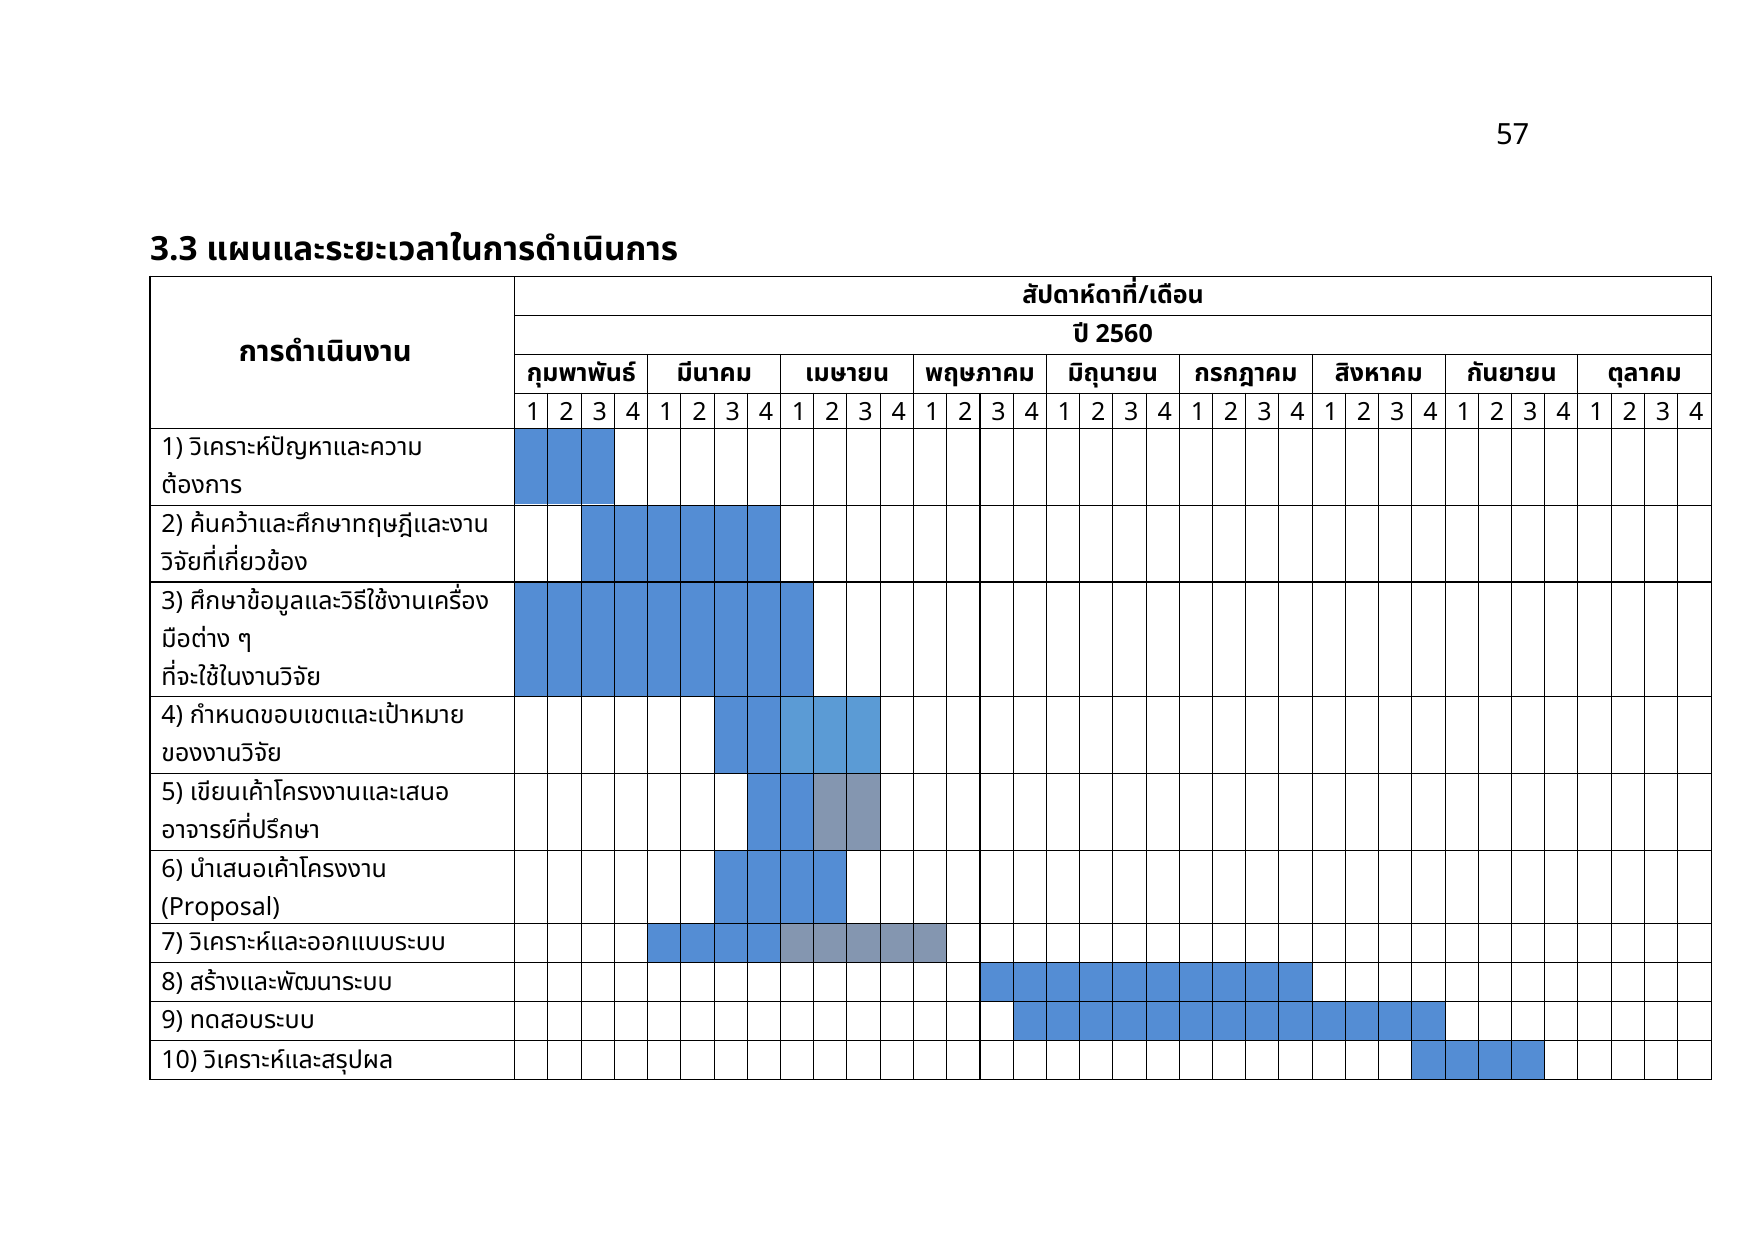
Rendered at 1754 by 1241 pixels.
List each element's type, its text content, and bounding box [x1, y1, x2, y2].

table_cell [1014, 1002, 1046, 1040]
table_cell [715, 924, 747, 962]
table_cell [1645, 774, 1677, 850]
table_cell [1412, 429, 1445, 504]
table_cell [1578, 429, 1611, 504]
table_cell [1545, 1002, 1577, 1040]
table_cell [715, 506, 747, 581]
table_cell [1113, 1041, 1146, 1079]
table_cell [615, 963, 647, 1001]
table_cell 4 [1412, 394, 1445, 428]
table_cell [1412, 583, 1445, 696]
table_cell [1180, 924, 1212, 962]
table_cell [1279, 583, 1312, 696]
table_cell [1678, 963, 1711, 1001]
table_cell [847, 583, 880, 696]
table_cell มีนาคม [648, 355, 780, 393]
table_cell 2 [681, 394, 714, 428]
table_cell [1313, 851, 1345, 923]
table_cell [648, 429, 680, 504]
table_cell 1 [1047, 394, 1079, 428]
table_cell [781, 1041, 813, 1079]
table_cell [981, 963, 1013, 1001]
table_cell 4 [748, 394, 780, 428]
table_cell 2 [947, 394, 979, 428]
table_cell 10) วิเคราะห์และสรุปผล [151, 1041, 514, 1079]
table_cell [681, 924, 714, 962]
table_cell [1545, 583, 1577, 696]
table_cell [515, 697, 547, 773]
table_cell 3 [1246, 394, 1278, 428]
table_cell [981, 774, 1013, 850]
table_cell [1545, 506, 1577, 581]
table_cell [1512, 851, 1544, 923]
table_cell [1047, 697, 1079, 773]
table_cell [1412, 774, 1445, 850]
table_cell [1147, 697, 1179, 773]
table_cell [1412, 1041, 1445, 1079]
table_cell [1479, 506, 1511, 581]
table_cell [1479, 1002, 1511, 1040]
table_cell [1279, 1041, 1312, 1079]
table_cell [1080, 429, 1112, 504]
table_cell [681, 697, 714, 773]
table_cell [1014, 774, 1046, 850]
table_cell 1 [1578, 394, 1611, 428]
table_cell [1612, 1041, 1644, 1079]
table_cell [1578, 851, 1611, 923]
table_cell [1080, 583, 1112, 696]
table_cell [1479, 774, 1511, 850]
table_cell [1014, 506, 1046, 581]
table_cell 1 [781, 394, 813, 428]
table_cell [548, 963, 581, 1001]
table_cell [781, 506, 813, 581]
table_cell [947, 963, 979, 1001]
table_cell [548, 851, 581, 923]
table_cell [1578, 697, 1611, 773]
table_cell [1047, 851, 1079, 923]
table_cell [1113, 851, 1146, 923]
table_cell [548, 506, 581, 581]
table_cell [1379, 774, 1411, 850]
table_cell 2 [1612, 394, 1644, 428]
table_cell [1147, 429, 1179, 504]
table_cell [1512, 963, 1544, 1001]
table_cell [1346, 506, 1378, 581]
table_cell [1545, 963, 1577, 1001]
table_cell [548, 1041, 581, 1079]
table_cell [1512, 429, 1544, 504]
table_cell [1412, 697, 1445, 773]
table_cell 4) กำหนดขอบเขตและเป้าหมายของงานวิจัย [151, 697, 514, 773]
table_cell [1279, 1002, 1312, 1040]
table_cell 3 [981, 394, 1013, 428]
table_cell [1113, 774, 1146, 850]
table_cell [1180, 583, 1212, 696]
table_cell [1645, 924, 1677, 962]
table_header สัปดาห์ดาที่/เดือน [515, 277, 1711, 315]
table_cell [1014, 1041, 1046, 1079]
table_cell [1512, 1002, 1544, 1040]
table_cell [1213, 429, 1245, 504]
table_cell [1346, 1002, 1378, 1040]
table_cell [1180, 963, 1212, 1001]
table_cell [881, 963, 913, 1001]
table_cell [781, 774, 813, 850]
table_cell [1313, 506, 1345, 581]
table_cell [1612, 963, 1644, 1001]
table_cell [1678, 851, 1711, 923]
table_cell [814, 583, 846, 696]
table_cell [981, 583, 1013, 696]
table_cell 1) วิเคราะห์ปัญหาและความต้องการ [151, 429, 514, 504]
table_cell [781, 1002, 813, 1040]
table_cell [1014, 851, 1046, 923]
table_cell [582, 963, 614, 1001]
table_cell [814, 697, 846, 773]
table_cell [881, 851, 913, 923]
table_cell [947, 506, 979, 581]
table_cell กรกฎาคม [1180, 355, 1312, 393]
table_cell [615, 429, 647, 504]
table_cell [515, 924, 547, 962]
table_cell [1047, 963, 1079, 1001]
table_cell [1246, 851, 1278, 923]
table_cell [1180, 851, 1212, 923]
table_cell [1346, 774, 1378, 850]
table_cell [1446, 851, 1478, 923]
table_cell [1545, 697, 1577, 773]
table_cell [781, 583, 813, 696]
table_cell 3 [1512, 394, 1544, 428]
table_cell [981, 697, 1013, 773]
table_cell [1213, 851, 1245, 923]
table_cell [781, 924, 813, 962]
table_cell [947, 429, 979, 504]
table_cell [1014, 429, 1046, 504]
table_cell [715, 429, 747, 504]
table_cell [981, 924, 1013, 962]
table_cell [1014, 924, 1046, 962]
table_cell [1479, 963, 1511, 1001]
table_cell [947, 1002, 979, 1040]
table_cell [1346, 583, 1378, 696]
table_cell [1446, 924, 1478, 962]
table_cell [1346, 429, 1378, 504]
table_cell [1479, 429, 1511, 504]
table_cell [615, 506, 647, 581]
table_cell [881, 774, 913, 850]
table_cell [1412, 506, 1445, 581]
table_cell [1479, 851, 1511, 923]
table_cell 3 [1113, 394, 1146, 428]
table_cell [748, 429, 780, 504]
table_cell [1578, 1002, 1611, 1040]
table_cell [1279, 697, 1312, 773]
table_cell [548, 1002, 581, 1040]
table_cell [1279, 924, 1312, 962]
table_cell [1412, 924, 1445, 962]
table_cell [582, 506, 614, 581]
table_cell [1047, 429, 1079, 504]
table_cell [615, 1002, 647, 1040]
table_cell [1678, 429, 1711, 504]
table_cell [1279, 774, 1312, 850]
table_cell [1113, 583, 1146, 696]
table_cell [1678, 506, 1711, 581]
table_cell [1014, 963, 1046, 1001]
table_cell [1147, 774, 1179, 850]
table_cell 4 [1545, 394, 1577, 428]
table_cell [1379, 963, 1411, 1001]
table_cell [1113, 506, 1146, 581]
table_cell [1479, 924, 1511, 962]
table_cell [1678, 924, 1711, 962]
text 3.3 แผนและระยะเวลาในการดำเนินการ [150, 225, 1529, 276]
table_cell [681, 1041, 714, 1079]
table_cell [947, 774, 979, 850]
table_cell [914, 506, 946, 581]
table_cell 9) ทดสอบระบบ [151, 1002, 514, 1040]
table_cell 1 [1313, 394, 1345, 428]
table_cell 5) เขียนเค้าโครงงานและเสนออาจารย์ที่ปรึกษา [151, 774, 514, 850]
table_cell [1313, 429, 1345, 504]
table_cell [881, 924, 913, 962]
table_cell [615, 583, 647, 696]
table_cell [1612, 506, 1644, 581]
table_cell [1279, 506, 1312, 581]
table_cell [681, 1002, 714, 1040]
table_cell [582, 1041, 614, 1079]
table_cell [881, 1002, 913, 1040]
table_cell 6) นำเสนอเค้าโครงงาน (Proposal) [151, 851, 514, 923]
table_cell [548, 697, 581, 773]
table_cell [1047, 924, 1079, 962]
table_cell [1180, 506, 1212, 581]
table_cell [1246, 429, 1278, 504]
table_cell [1313, 924, 1345, 962]
table_cell [1180, 1002, 1212, 1040]
table_cell [648, 963, 680, 1001]
table_cell 4 [881, 394, 913, 428]
table_cell [1279, 429, 1312, 504]
table_cell [1047, 1002, 1079, 1040]
table_cell [1512, 697, 1544, 773]
table_cell 1 [1180, 394, 1212, 428]
table_cell [748, 506, 780, 581]
table_cell [1512, 924, 1544, 962]
table_cell [1213, 697, 1245, 773]
table_cell [1545, 851, 1577, 923]
table_cell [914, 1002, 946, 1040]
table_cell [981, 429, 1013, 504]
table_cell [681, 583, 714, 696]
table_cell 2 [1213, 394, 1245, 428]
table_cell กันยายน [1446, 355, 1577, 393]
table_cell [515, 1041, 547, 1079]
table_cell [847, 506, 880, 581]
table_cell 2 [548, 394, 581, 428]
table_cell [1612, 583, 1644, 696]
table_cell [515, 583, 547, 696]
table_cell [1080, 1002, 1112, 1040]
table_cell [881, 506, 913, 581]
table_cell [1379, 924, 1411, 962]
table_cell [914, 924, 946, 962]
table_cell [1612, 697, 1644, 773]
table_cell [847, 851, 880, 923]
table_cell [748, 583, 780, 696]
table_cell [1446, 1041, 1478, 1079]
table_cell [1578, 506, 1611, 581]
table_cell [748, 1002, 780, 1040]
table_cell [1014, 583, 1046, 696]
table_cell [1545, 924, 1577, 962]
table_cell [615, 924, 647, 962]
table_cell [681, 506, 714, 581]
table_cell [914, 583, 946, 696]
table_cell [748, 924, 780, 962]
table_cell [1645, 506, 1677, 581]
table_cell [1379, 851, 1411, 923]
table_cell [582, 924, 614, 962]
table_cell [1346, 1041, 1378, 1079]
table_cell [881, 1041, 913, 1079]
table_cell [947, 924, 979, 962]
table_cell [615, 1041, 647, 1079]
table_cell [715, 1041, 747, 1079]
table_cell [582, 429, 614, 504]
table_cell [748, 697, 780, 773]
table_cell [715, 851, 747, 923]
table_cell [648, 924, 680, 962]
table_cell 3 [582, 394, 614, 428]
table_cell [847, 697, 880, 773]
table_cell 4 [1147, 394, 1179, 428]
table_cell [1213, 1041, 1245, 1079]
table_cell [1379, 583, 1411, 696]
table_cell [715, 583, 747, 696]
table_cell [1612, 429, 1644, 504]
table_cell [847, 774, 880, 850]
table_cell [947, 697, 979, 773]
table_cell [515, 774, 547, 850]
table_header การดำเนินงาน [151, 277, 514, 428]
table_cell [681, 429, 714, 504]
table_cell [1578, 924, 1611, 962]
table_cell 3 [1379, 394, 1411, 428]
table_cell [1113, 429, 1146, 504]
table_cell [1578, 774, 1611, 850]
table_cell [715, 963, 747, 1001]
table_cell [1313, 1002, 1345, 1040]
table_cell [1379, 429, 1411, 504]
table_cell [1080, 506, 1112, 581]
table_cell 3 [847, 394, 880, 428]
table_cell [1578, 583, 1611, 696]
table_cell [1147, 583, 1179, 696]
table_cell [1612, 1002, 1644, 1040]
table_cell [1246, 924, 1278, 962]
table_cell [648, 851, 680, 923]
table_cell 1 [648, 394, 680, 428]
table_cell [1180, 774, 1212, 850]
table_cell [981, 1041, 1013, 1079]
table_cell [515, 851, 547, 923]
table_cell 2 [814, 394, 846, 428]
table_cell [1512, 774, 1544, 850]
table_cell [1080, 963, 1112, 1001]
table_cell [814, 429, 846, 504]
table_cell [914, 774, 946, 850]
table_cell [1213, 924, 1245, 962]
table_cell [1213, 963, 1245, 1001]
table_cell [1246, 583, 1278, 696]
table_cell [781, 851, 813, 923]
table_cell [1645, 963, 1677, 1001]
table_cell [648, 774, 680, 850]
table_cell 1 [1446, 394, 1478, 428]
table_cell [1412, 1002, 1445, 1040]
table_cell 2 [1080, 394, 1112, 428]
table_cell [582, 1002, 614, 1040]
table_cell [1147, 1002, 1179, 1040]
table_cell [1213, 583, 1245, 696]
table_cell [1545, 1041, 1577, 1079]
table_cell [847, 963, 880, 1001]
table_cell [715, 774, 747, 850]
table_cell [715, 697, 747, 773]
table_cell [981, 506, 1013, 581]
table_cell [914, 851, 946, 923]
table_cell [814, 506, 846, 581]
table_cell [1512, 583, 1544, 696]
table_cell [648, 1041, 680, 1079]
table_cell [1578, 1041, 1611, 1079]
table_cell [1080, 924, 1112, 962]
table_cell [1313, 963, 1345, 1001]
table_cell 8) สร้างและพัฒนาระบบ [151, 963, 514, 1001]
table_cell [1578, 963, 1611, 1001]
table_cell [1213, 774, 1245, 850]
table_cell [1678, 774, 1711, 850]
table_cell [1645, 583, 1677, 696]
table_cell [781, 697, 813, 773]
table_cell [1612, 851, 1644, 923]
table_cell [847, 924, 880, 962]
table_cell [1512, 1041, 1544, 1079]
table_cell เมษายน [781, 355, 913, 393]
table_cell [1147, 1041, 1179, 1079]
table_cell [947, 1041, 979, 1079]
table_cell 4 [615, 394, 647, 428]
table_cell [748, 851, 780, 923]
table_cell [1279, 851, 1312, 923]
table_cell [1213, 1002, 1245, 1040]
table_cell [1379, 1041, 1411, 1079]
table_cell [1479, 583, 1511, 696]
table_cell [914, 963, 946, 1001]
table_cell [1147, 506, 1179, 581]
table_cell [1379, 506, 1411, 581]
table_cell [1047, 506, 1079, 581]
table_cell [814, 963, 846, 1001]
table_cell [847, 429, 880, 504]
table_cell [515, 429, 547, 504]
table_cell 7) วิเคราะห์และออกแบบระบบ [151, 924, 514, 962]
table_cell [1246, 506, 1278, 581]
table_cell [1678, 583, 1711, 696]
table_cell 4 [1678, 394, 1711, 428]
table_cell [1246, 1041, 1278, 1079]
table_cell [748, 963, 780, 1001]
table_cell [1113, 697, 1146, 773]
table_cell [881, 583, 913, 696]
table_cell [1113, 963, 1146, 1001]
table_cell 4 [1014, 394, 1046, 428]
table_cell [582, 774, 614, 850]
table_cell [1080, 774, 1112, 850]
table_cell [1246, 1002, 1278, 1040]
table_cell [615, 774, 647, 850]
table_cell [548, 583, 581, 696]
table_cell [814, 924, 846, 962]
table_cell [748, 1041, 780, 1079]
table_cell [1446, 1002, 1478, 1040]
table_cell [1279, 963, 1312, 1001]
table_cell [1612, 924, 1644, 962]
table_cell [1047, 583, 1079, 696]
table_cell [648, 697, 680, 773]
table_cell [1645, 851, 1677, 923]
table_cell [681, 851, 714, 923]
table_cell 3) ศึกษาข้อมูลและวิธีใช้งานเครื่องมือต่าง ๆ ที่จะใช้ในงานวิจัย [151, 583, 514, 696]
table_cell [515, 506, 547, 581]
table_cell [1379, 697, 1411, 773]
table_cell [1412, 851, 1445, 923]
table_cell สิงหาคม [1313, 355, 1445, 393]
table_cell [1512, 506, 1544, 581]
table_cell กุมพาพันธ์ [515, 355, 647, 393]
table_cell [1446, 583, 1478, 696]
table_cell [548, 774, 581, 850]
table_cell [1047, 1041, 1079, 1079]
table_cell พฤษภาคม [914, 355, 1046, 393]
table_cell [548, 429, 581, 504]
table_cell [1446, 963, 1478, 1001]
table_cell [1346, 697, 1378, 773]
table_cell [947, 851, 979, 923]
table_cell [1246, 697, 1278, 773]
table_cell [1113, 1002, 1146, 1040]
table_cell [1545, 774, 1577, 850]
table_cell [1213, 506, 1245, 581]
table_cell 1 [914, 394, 946, 428]
table_cell [814, 774, 846, 850]
table_cell [981, 1002, 1013, 1040]
table_cell [1678, 1041, 1711, 1079]
table_cell [1645, 1041, 1677, 1079]
table_cell ปี 2560 [515, 316, 1711, 354]
table_cell [1113, 924, 1146, 962]
table_cell [1479, 697, 1511, 773]
table_cell [914, 1041, 946, 1079]
table_cell [1047, 774, 1079, 850]
table_cell 2 [1479, 394, 1511, 428]
table_cell [615, 851, 647, 923]
table_cell [1678, 697, 1711, 773]
table_cell [1080, 1041, 1112, 1079]
table_cell [648, 583, 680, 696]
table_cell [548, 924, 581, 962]
table_cell [1346, 924, 1378, 962]
table_cell [1246, 774, 1278, 850]
table_cell [881, 697, 913, 773]
table_cell [1147, 924, 1179, 962]
table_cell [781, 963, 813, 1001]
table_cell [1246, 963, 1278, 1001]
table_cell 2 [1346, 394, 1378, 428]
table_cell มิถุนายน [1047, 355, 1179, 393]
table_cell [582, 583, 614, 696]
table_cell [814, 851, 846, 923]
table_cell [1412, 963, 1445, 1001]
table_cell [582, 697, 614, 773]
table_cell [1147, 963, 1179, 1001]
table_cell 3 [715, 394, 747, 428]
table_cell [847, 1002, 880, 1040]
table_cell [1612, 774, 1644, 850]
table_cell [715, 1002, 747, 1040]
table_cell [648, 506, 680, 581]
table_cell [1446, 429, 1478, 504]
table_cell [1180, 697, 1212, 773]
table_cell [1446, 697, 1478, 773]
table_cell [1313, 583, 1345, 696]
table_cell [947, 583, 979, 696]
table_cell [1446, 774, 1478, 850]
table_cell [615, 697, 647, 773]
table_cell [847, 1041, 880, 1079]
table_cell [1313, 697, 1345, 773]
table_cell [1645, 429, 1677, 504]
table_cell [814, 1002, 846, 1040]
table_cell [748, 774, 780, 850]
table_cell [781, 429, 813, 504]
table_cell [1014, 697, 1046, 773]
table_cell ตุลาคม [1578, 355, 1711, 393]
table_cell [1545, 429, 1577, 504]
table_cell [1346, 963, 1378, 1001]
table_cell [1446, 506, 1478, 581]
table_cell [515, 1002, 547, 1040]
table_cell 1 [515, 394, 547, 428]
table_cell [1313, 1041, 1345, 1079]
table_cell [1080, 697, 1112, 773]
table_cell [1147, 851, 1179, 923]
table_cell [914, 429, 946, 504]
table_cell [515, 963, 547, 1001]
table_cell [1180, 1041, 1212, 1079]
table_cell 3 [1645, 394, 1677, 428]
table_cell [681, 963, 714, 1001]
table_cell [648, 1002, 680, 1040]
table_cell [1346, 851, 1378, 923]
table_cell [1645, 697, 1677, 773]
table_cell [1645, 1002, 1677, 1040]
table_cell [1678, 1002, 1711, 1040]
table_cell [914, 697, 946, 773]
table_cell 4 [1279, 394, 1312, 428]
table_cell [1180, 429, 1212, 504]
table_cell [1313, 774, 1345, 850]
table_cell [681, 774, 714, 850]
table_cell [1379, 1002, 1411, 1040]
table_cell [814, 1041, 846, 1079]
table_cell [1080, 851, 1112, 923]
table_cell [881, 429, 913, 504]
table_cell [1479, 1041, 1511, 1079]
table_cell [981, 851, 1013, 923]
table_cell [582, 851, 614, 923]
table_cell 2) ค้นคว้าและศึกษาทฤษฎีและงานวิจัยที่เกี่ยวข้อง [151, 506, 514, 581]
